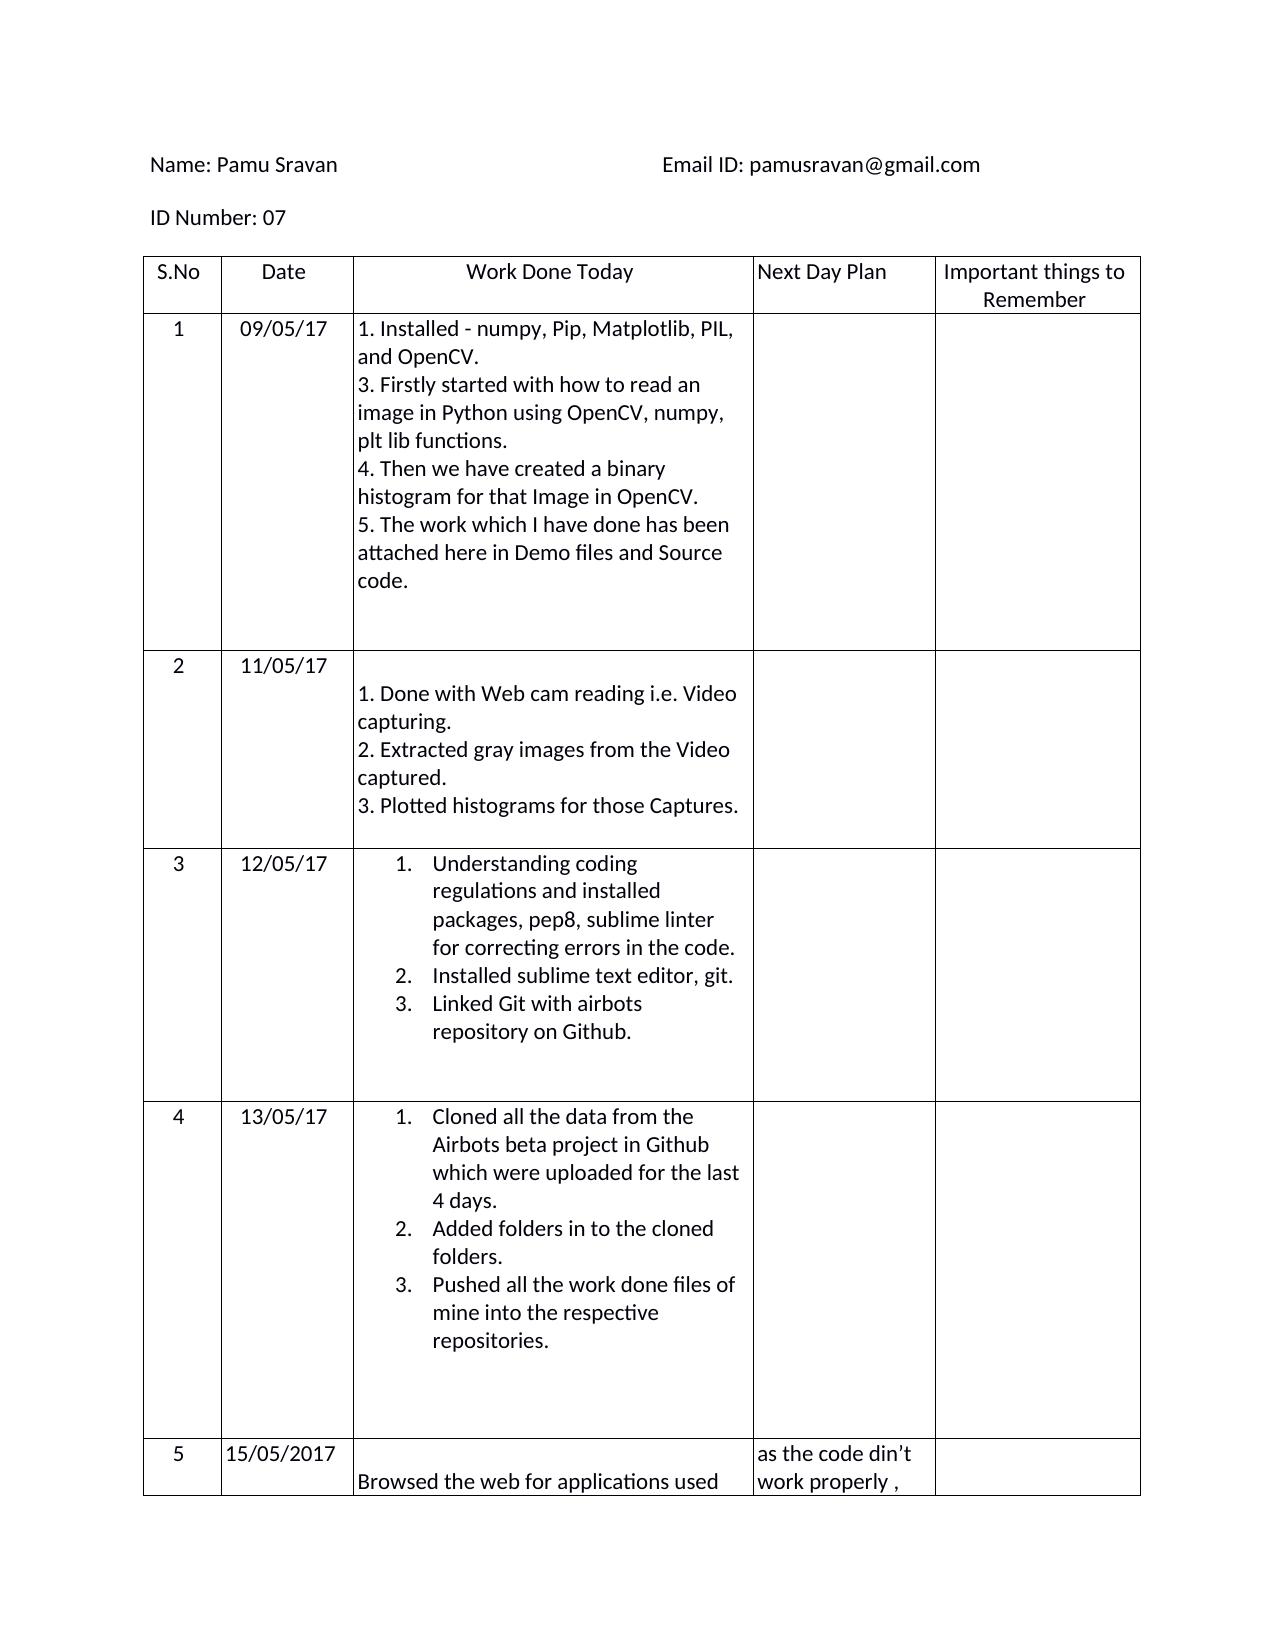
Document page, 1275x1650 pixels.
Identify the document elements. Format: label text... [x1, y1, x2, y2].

table_cell 4 [144, 1102, 221, 1438]
table_cell Cloned all the data from the Airbots beta project in Github which were uploaded for the last 4 days. Added folders in to the cloned folders. Pushed all the work done files of mine into the respective repositories. [354, 1102, 753, 1438]
table_header Date [222, 257, 353, 313]
table_header S.No [144, 257, 221, 313]
table_cell [936, 849, 1140, 1101]
table_cell [754, 651, 935, 848]
table_header Important things to Remember [936, 257, 1140, 313]
table_cell 15/05/2017 [222, 1439, 353, 1495]
table_cell 1. Installed - numpy, Pip, Matplotlib, PIL, and OpenCV. 3. Firstly started with how to read an image in Python using OpenCV, numpy, plt lib functions. 4. Then we have created a binary histogram for that Image in OpenCV. 5. The work which I have done has been attached here in Demo files and Source code. [354, 314, 753, 650]
table_cell 09/05/17 [222, 314, 353, 650]
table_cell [754, 1439, 935, 1495]
table_cell 5 [144, 1439, 221, 1495]
table_cell 2 [144, 651, 221, 848]
table_cell 3 [144, 849, 221, 1101]
table_cell [754, 1102, 935, 1438]
table_cell [936, 1439, 1140, 1495]
table_header Work Done Today [354, 257, 753, 313]
table_cell 1. Done with Web cam reading i.e. Video capturing. 2. Extracted gray images from the Video captured. 3. Plotted histograms for those Captures. [354, 651, 753, 848]
text ID Number: 07 [150, 203, 1125, 231]
text Name: Pamu Sravan Email ID: pamusravan@gmail.com [150, 150, 1125, 178]
table_cell [936, 314, 1140, 650]
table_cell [354, 1439, 753, 1495]
table_cell [754, 314, 935, 650]
table_header Next Day Plan [754, 257, 935, 313]
table_cell [936, 1102, 1140, 1438]
table_cell [754, 849, 935, 1101]
table_cell [936, 651, 1140, 848]
table_cell 11/05/17 [222, 651, 353, 848]
table_cell 13/05/17 [222, 1102, 353, 1438]
table_cell Understanding coding regulations and installed packages, pep8, sublime linter for correcting errors in the code. Installed sublime text editor, git. Linked Git with airbots repository on Github. [354, 849, 753, 1101]
table_cell 12/05/17 [222, 849, 353, 1101]
table_cell 1 [144, 314, 221, 650]
